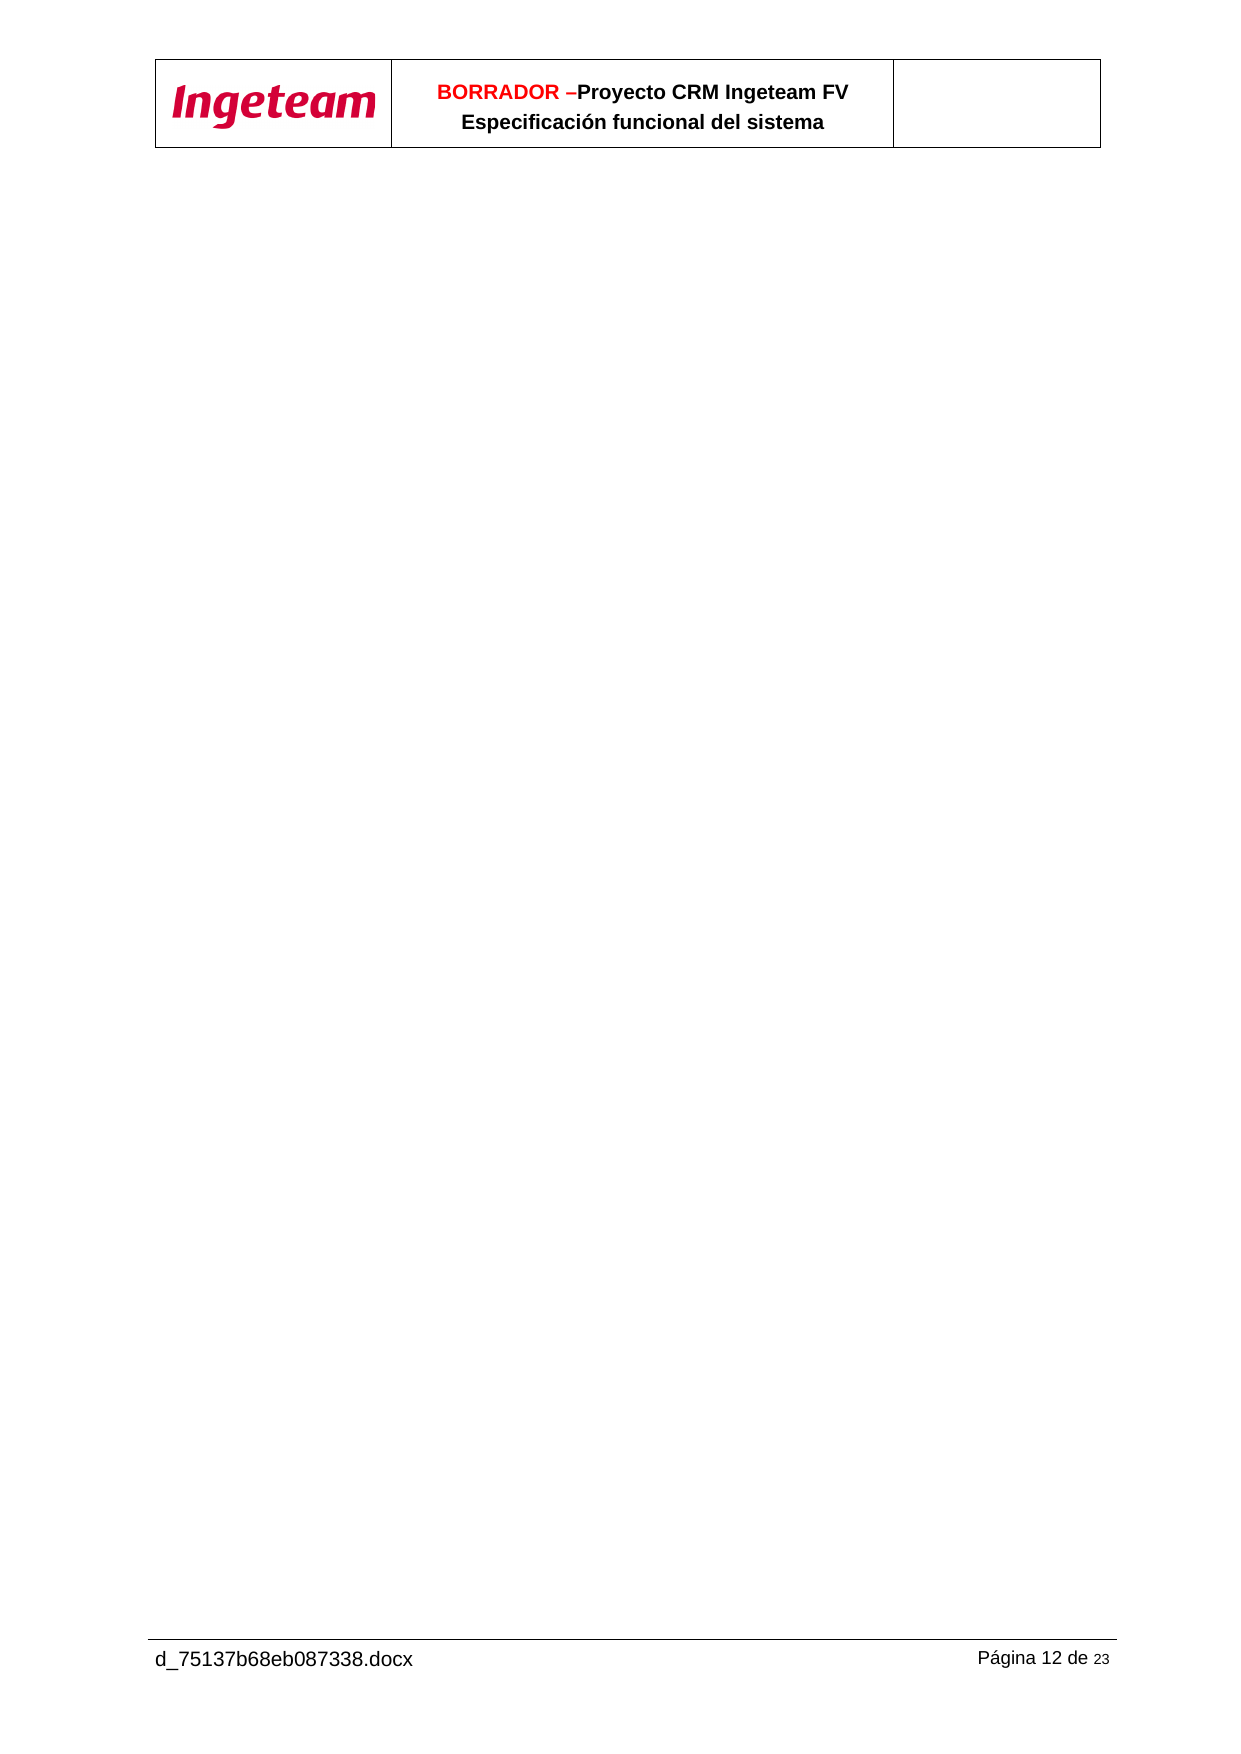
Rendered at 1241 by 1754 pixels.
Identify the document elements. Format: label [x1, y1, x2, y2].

picture [172, 85, 376, 129]
